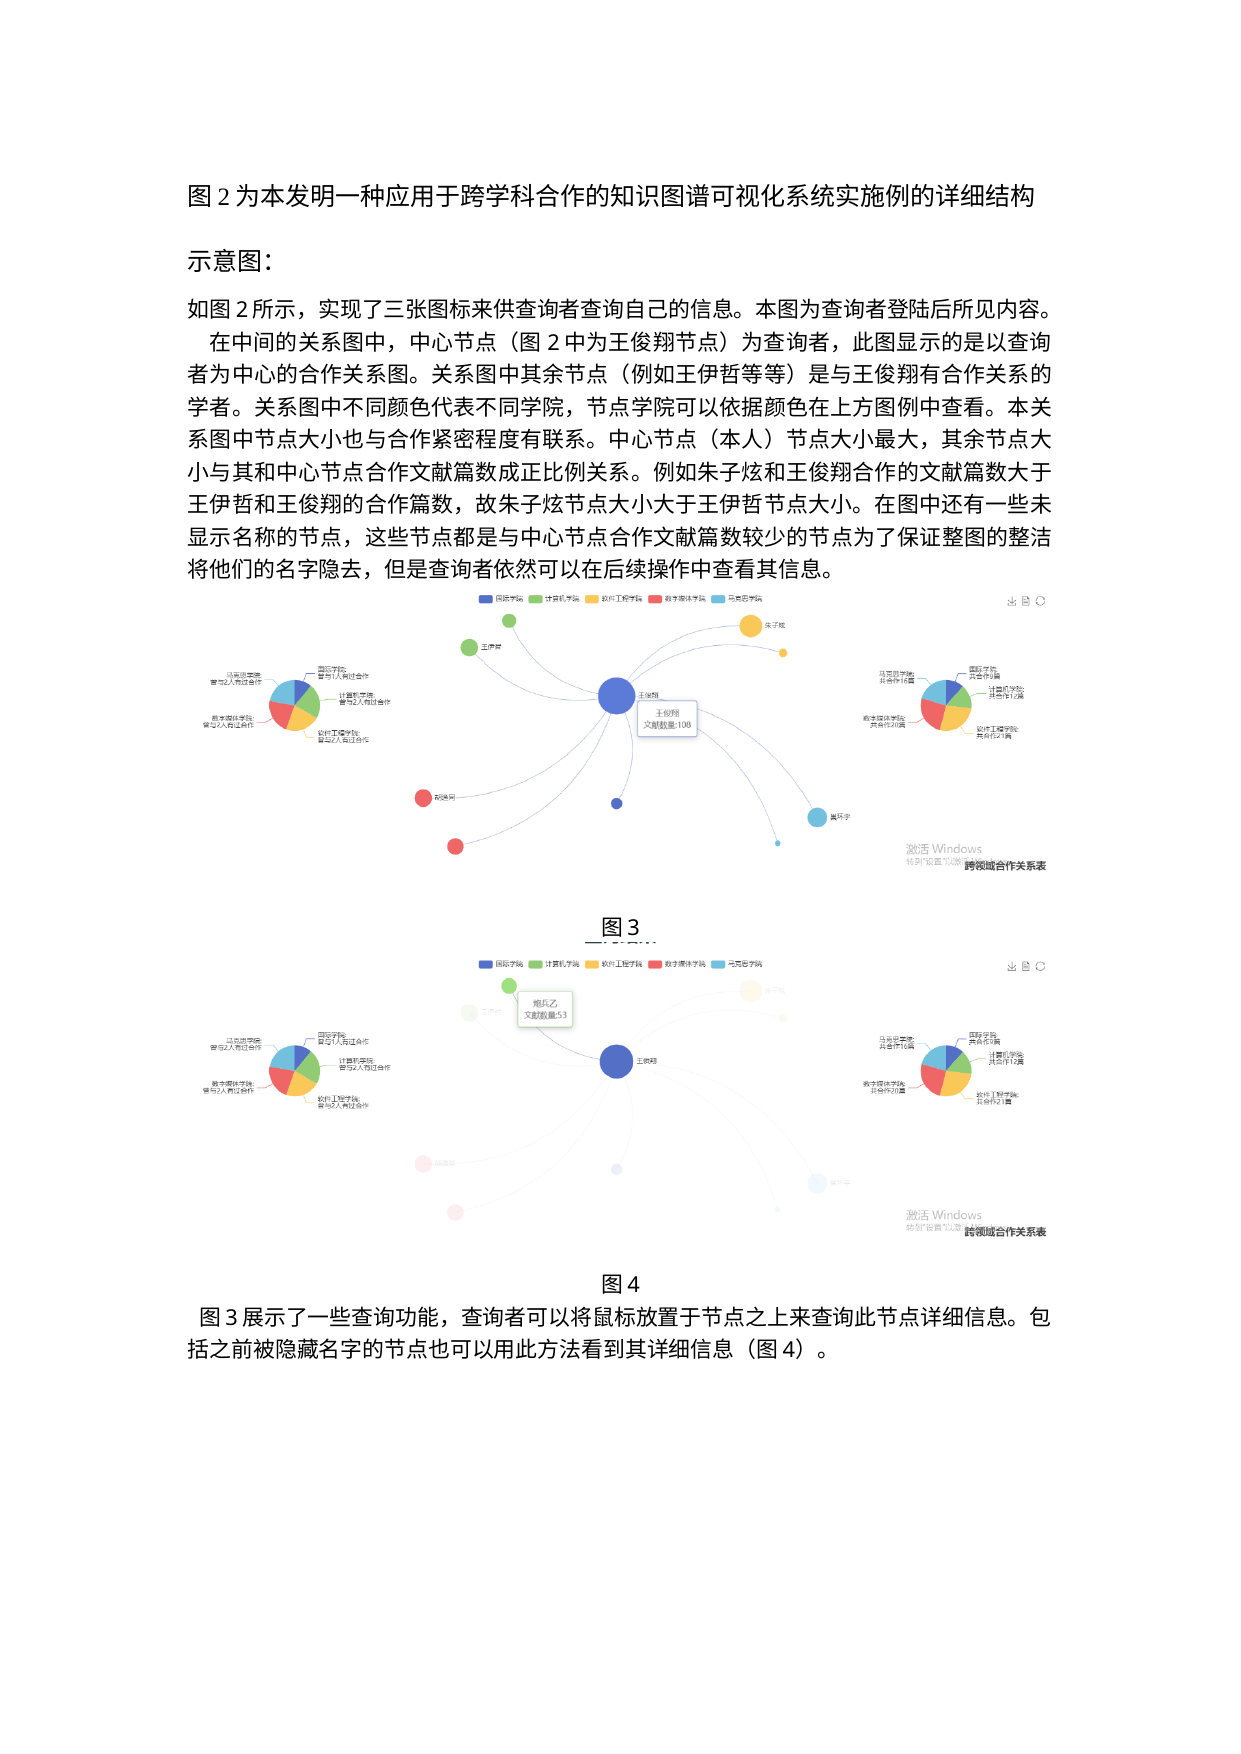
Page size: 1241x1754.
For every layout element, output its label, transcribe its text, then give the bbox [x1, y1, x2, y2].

text 如图2所示，实现了三张图标来供查询者查询自己的信息。本图为查询者登陆后所见内容。 [187, 292, 1053, 324]
picture [187, 584, 1053, 883]
text 图4 [187, 1267, 1053, 1299]
text 在中间的关系图中，中心节点（图2中为王俊翔节点）为查询者，此图显示的是以查询者为中心的合作关系图。关系图中其余节点（例如王伊哲等等）是与王俊翔有合作关系的学者。关系图中不同颜色代表不同学院，节点学院可以依据颜色在上方图例中查看。本关系图中节点大小也与合作紧密程度有联系。中心节点（本人）节点大小最大，其余节点大小与其和中心节点合作文献篇数成正比例关系。例如朱子炫和王俊翔合作的文献篇数大于王伊哲和王俊翔的合作篇数，故朱子炫节点大小大于王伊哲节点大小。在图中还有一些未显示名称的节点，这些节点都是与中心节点合作文献篇数较少的节点为了保证整图的整洁将他们的名字隐去，但是查询者依然可以在后续操作中查看其信息。 [187, 324, 1053, 584]
text 图3 [187, 909, 1053, 942]
text 图3展示了一些查询功能，查询者可以将鼠标放置于节点之上来查询此节点详细信息。包括之前被隐藏名字的节点也可以用此方法看到其详细信息（图4）。 [187, 1299, 1053, 1364]
text 图2为本发明一种应用于跨学科合作的知识图谱可视化系统实施例的详细结构示意图： [187, 162, 1053, 292]
picture [187, 942, 1053, 1250]
